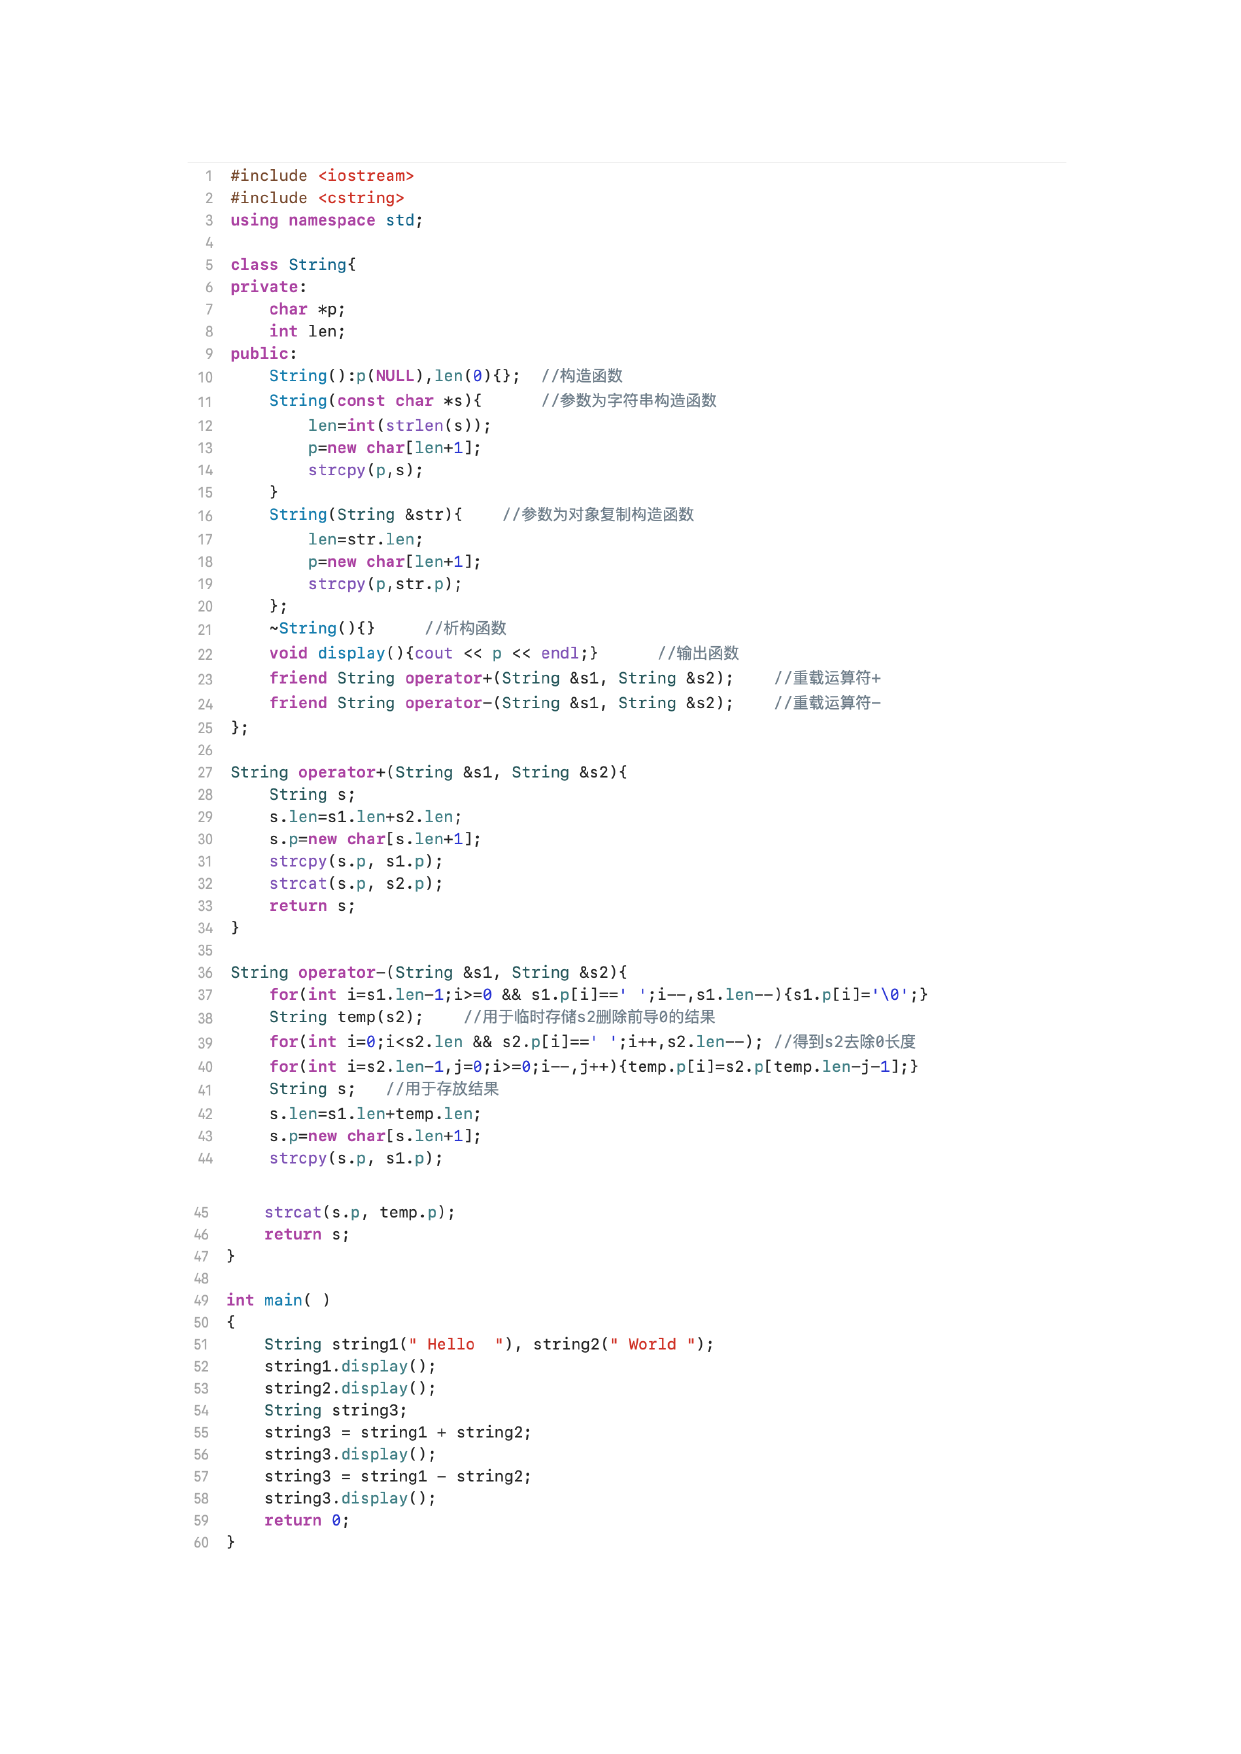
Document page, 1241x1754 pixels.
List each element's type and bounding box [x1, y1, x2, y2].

picture [187, 1202, 973, 1557]
picture [187, 162, 1067, 1171]
